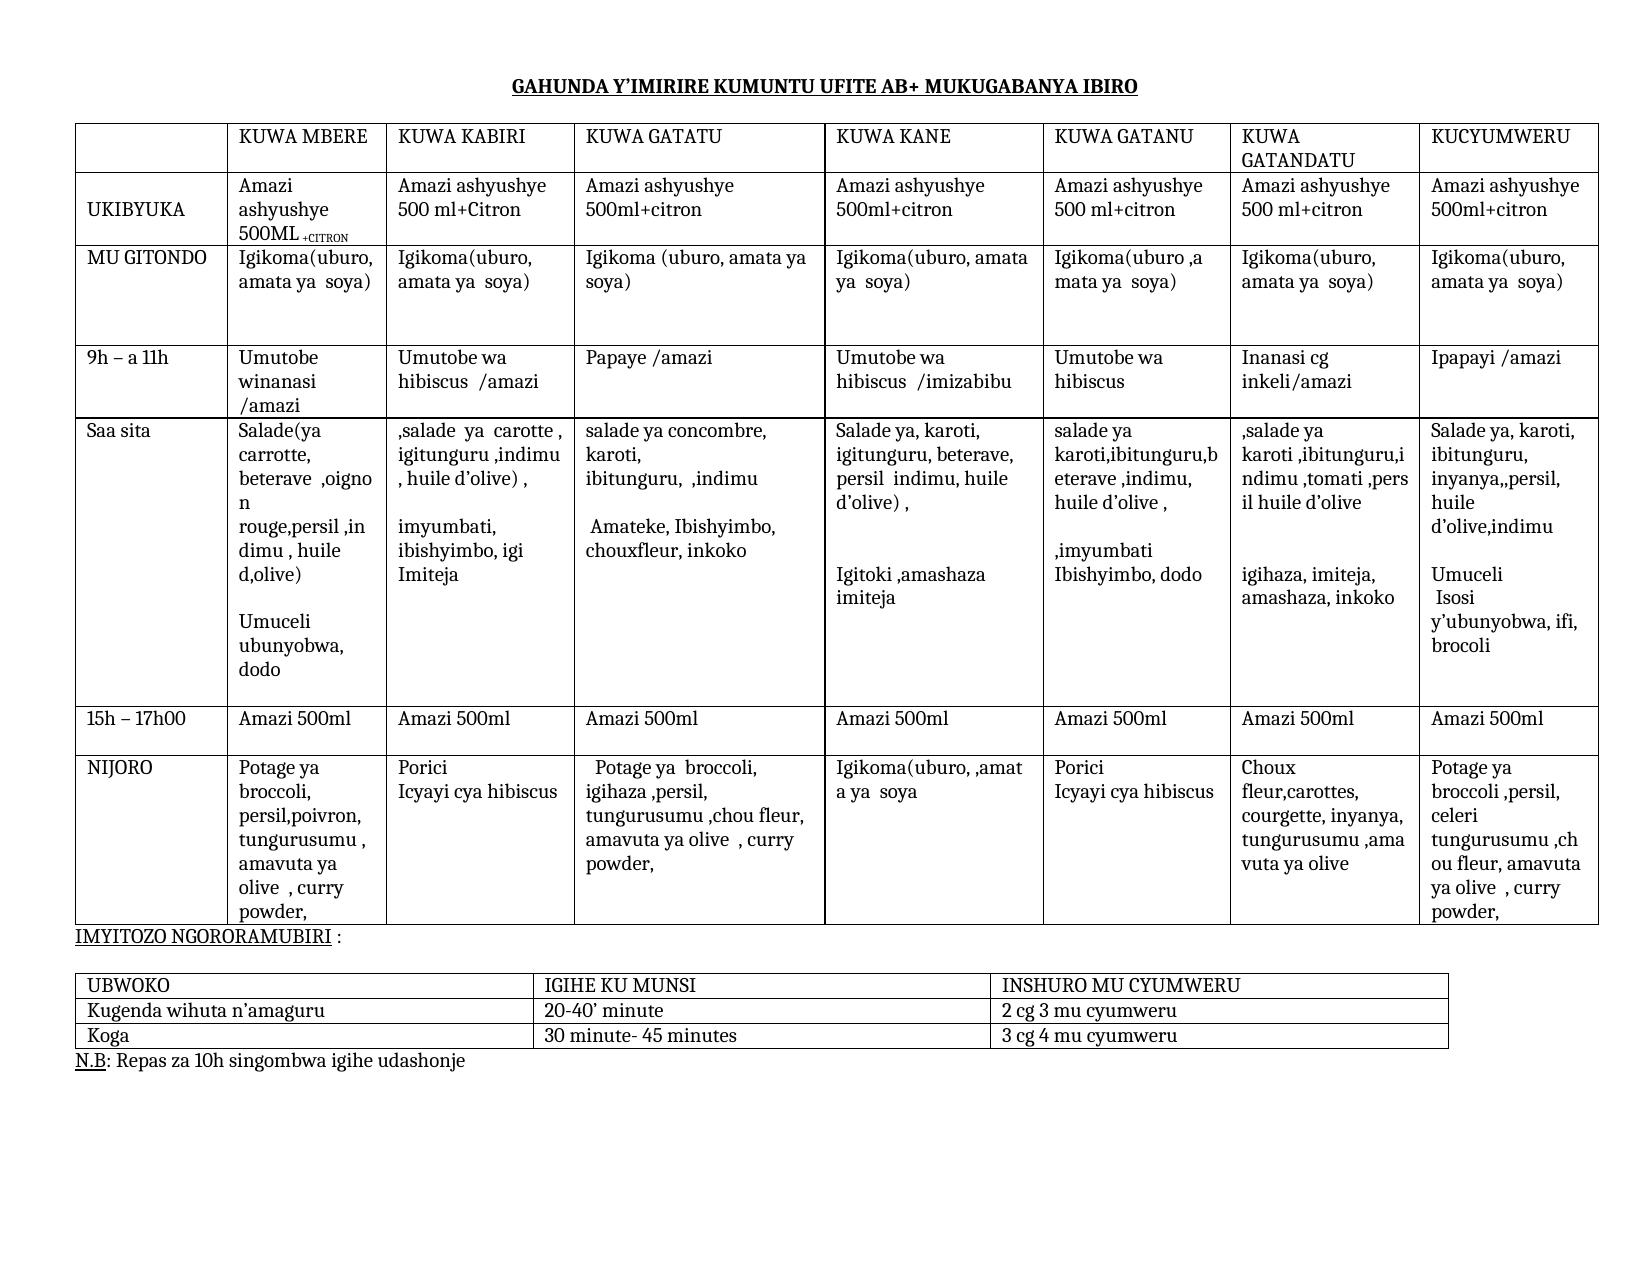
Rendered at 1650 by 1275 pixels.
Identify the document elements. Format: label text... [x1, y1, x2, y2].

table_header KUWA GATANU [1044, 124, 1230, 172]
text IMYITOZO NGORORAMUBIRI : [75, 925, 1575, 949]
table_cell Amazi ashyushye 500 ml+citron [1044, 173, 1230, 245]
table_cell Porici Icyayi cya hibiscus [387, 756, 574, 924]
table_header UBWOKO [76, 974, 533, 998]
table_cell Umutobe wa hibiscus [1044, 346, 1230, 417]
table_cell Potage ya broccoli, persil,poivron, tungurusumu ,amavuta ya olive , curry powder, [228, 756, 386, 924]
table_cell Igikoma(uburo ,amata ya soya) [1044, 246, 1230, 344]
table_cell Salade(ya carrotte, beterave ,oignon rouge,persil ,indimu , huile d,olive) Umuceli ubunyobwa, dodo [228, 419, 386, 706]
table_header KUWA MBERE [228, 124, 386, 172]
table_header KUWA GATATU [575, 124, 824, 172]
table_cell 2 cg 3 mu cyumweru [991, 999, 1448, 1023]
table_cell Igikoma(uburo, amata ya soya) [387, 246, 574, 344]
table_cell UKIBYUKA [76, 173, 227, 245]
table_cell Igikoma(uburo, amata ya soya) [1420, 246, 1598, 344]
table_header INSHURO MU CYUMWERU [991, 974, 1448, 998]
table_cell Amazi 500ml [1044, 707, 1230, 755]
table_cell Koga [76, 1024, 533, 1048]
table_cell Igikoma(uburo,amata ya soya) [228, 246, 386, 344]
table_cell Potage ya broccoli, igihaza ,persil, tungurusumu ,chou fleur, amavuta ya olive , curry powder, [575, 756, 824, 924]
table_header IGIHE KU MUNSI [534, 974, 990, 998]
table_cell Salade ya, karoti, igitunguru, beterave, persil indimu, huile d’olive) , Igitoki ,amashaza imiteja [826, 419, 1043, 706]
table_cell Amazi ashyushye 500ml+citron [826, 173, 1043, 245]
table_header KUWA GATANDATU [1231, 124, 1419, 172]
table_cell Inanasi cg inkeli/amazi [1231, 346, 1419, 417]
table_cell 30 minute- 45 minutes [534, 1024, 990, 1048]
table_cell NIJORO [76, 756, 227, 924]
table_cell salade ya karoti,ibitunguru,beterave ,indimu, huile d’olive , ,imyumbati Ibishyimbo, dodo [1044, 419, 1230, 706]
text GAHUNDA Y’IMIRIRE KUMUNTU UFITE AB+ MUKUGABANYA IBIRO [75, 75, 1575, 99]
table_cell Potage ya broccoli ,persil, celeri tungurusumu ,chou fleur, amavuta ya olive , curry powder, [1420, 756, 1598, 924]
table_cell Papaye /amazi [575, 346, 824, 417]
table_cell Amazi 500ml [826, 707, 1043, 755]
table_cell Igikoma (uburo, amata ya soya) [575, 246, 824, 344]
table_cell Saa sita [76, 419, 227, 706]
table_cell Ipapayi /amazi [1420, 346, 1598, 417]
table_header KUWA KABIRI [387, 124, 574, 172]
text N.B: Repas za 10h singombwa igihe udashonje [75, 1049, 1575, 1073]
table_cell ,salade ya karoti ,ibitunguru,indimu ,tomati ,persil huile d’olive igihaza, imiteja, amashaza, inkoko [1231, 419, 1419, 706]
table_cell ,salade ya carotte , igitunguru ,indimu, huile d’olive) , imyumbati, ibishyimbo, igi Imiteja [387, 419, 574, 706]
table_cell Amazi 500ml [387, 707, 574, 755]
table_cell Kugenda wihuta n’amaguru [76, 999, 533, 1023]
table_cell Igikoma(uburo, amata ya soya) [826, 246, 1043, 344]
table_cell Umutobe winanasi /amazi [228, 346, 386, 417]
table_cell Amazi 500ml [575, 707, 824, 755]
table_cell Amazi ashyushye 500ml+citron [575, 173, 824, 245]
table_cell Porici Icyayi cya hibiscus [1044, 756, 1230, 924]
table_cell Igikoma(uburo, ,amata ya soya [826, 756, 1043, 924]
table_cell Umutobe wa hibiscus /imizabibu [826, 346, 1043, 417]
table_cell Igikoma(uburo, amata ya soya) [1231, 246, 1419, 344]
table_header KUCYUMWERU [1420, 124, 1598, 172]
table_cell Umutobe wa hibiscus /amazi [387, 346, 574, 417]
table_cell Amazi ashyushye 500ml+citron [1420, 173, 1598, 245]
table_cell 3 cg 4 mu cyumweru [991, 1024, 1448, 1048]
table_header [76, 124, 227, 172]
table_cell 9h – a 11h [76, 346, 227, 417]
table_cell Amazi 500ml [1231, 707, 1419, 755]
table_cell Amazi ashyushye 500ML +CITRON [228, 173, 386, 245]
table_cell Amazi 500ml [228, 707, 386, 755]
table_cell Choux fleur,carottes, courgette, inyanya, tungurusumu ,amavuta ya olive [1231, 756, 1419, 924]
table_cell Salade ya, karoti, ibitunguru, inyanya,,persil, huile d’olive,indimu Umuceli Isosi y’ubunyobwa, ifi, brocoli [1420, 419, 1598, 706]
table_cell MU GITONDO [76, 246, 227, 344]
table_header KUWA KANE [826, 124, 1043, 172]
table_cell Amazi ashyushye 500 ml+citron [1231, 173, 1419, 245]
table_cell 15h – 17h00 [76, 707, 227, 755]
table_cell salade ya concombre, karoti, ibitunguru, ,indimu Amateke, Ibishyimbo, chouxfleur, inkoko [575, 419, 824, 706]
table_cell Amazi 500ml [1420, 707, 1598, 755]
table_cell 20-40’ minute [534, 999, 990, 1023]
table_cell Amazi ashyushye 500 ml+Citron [387, 173, 574, 245]
